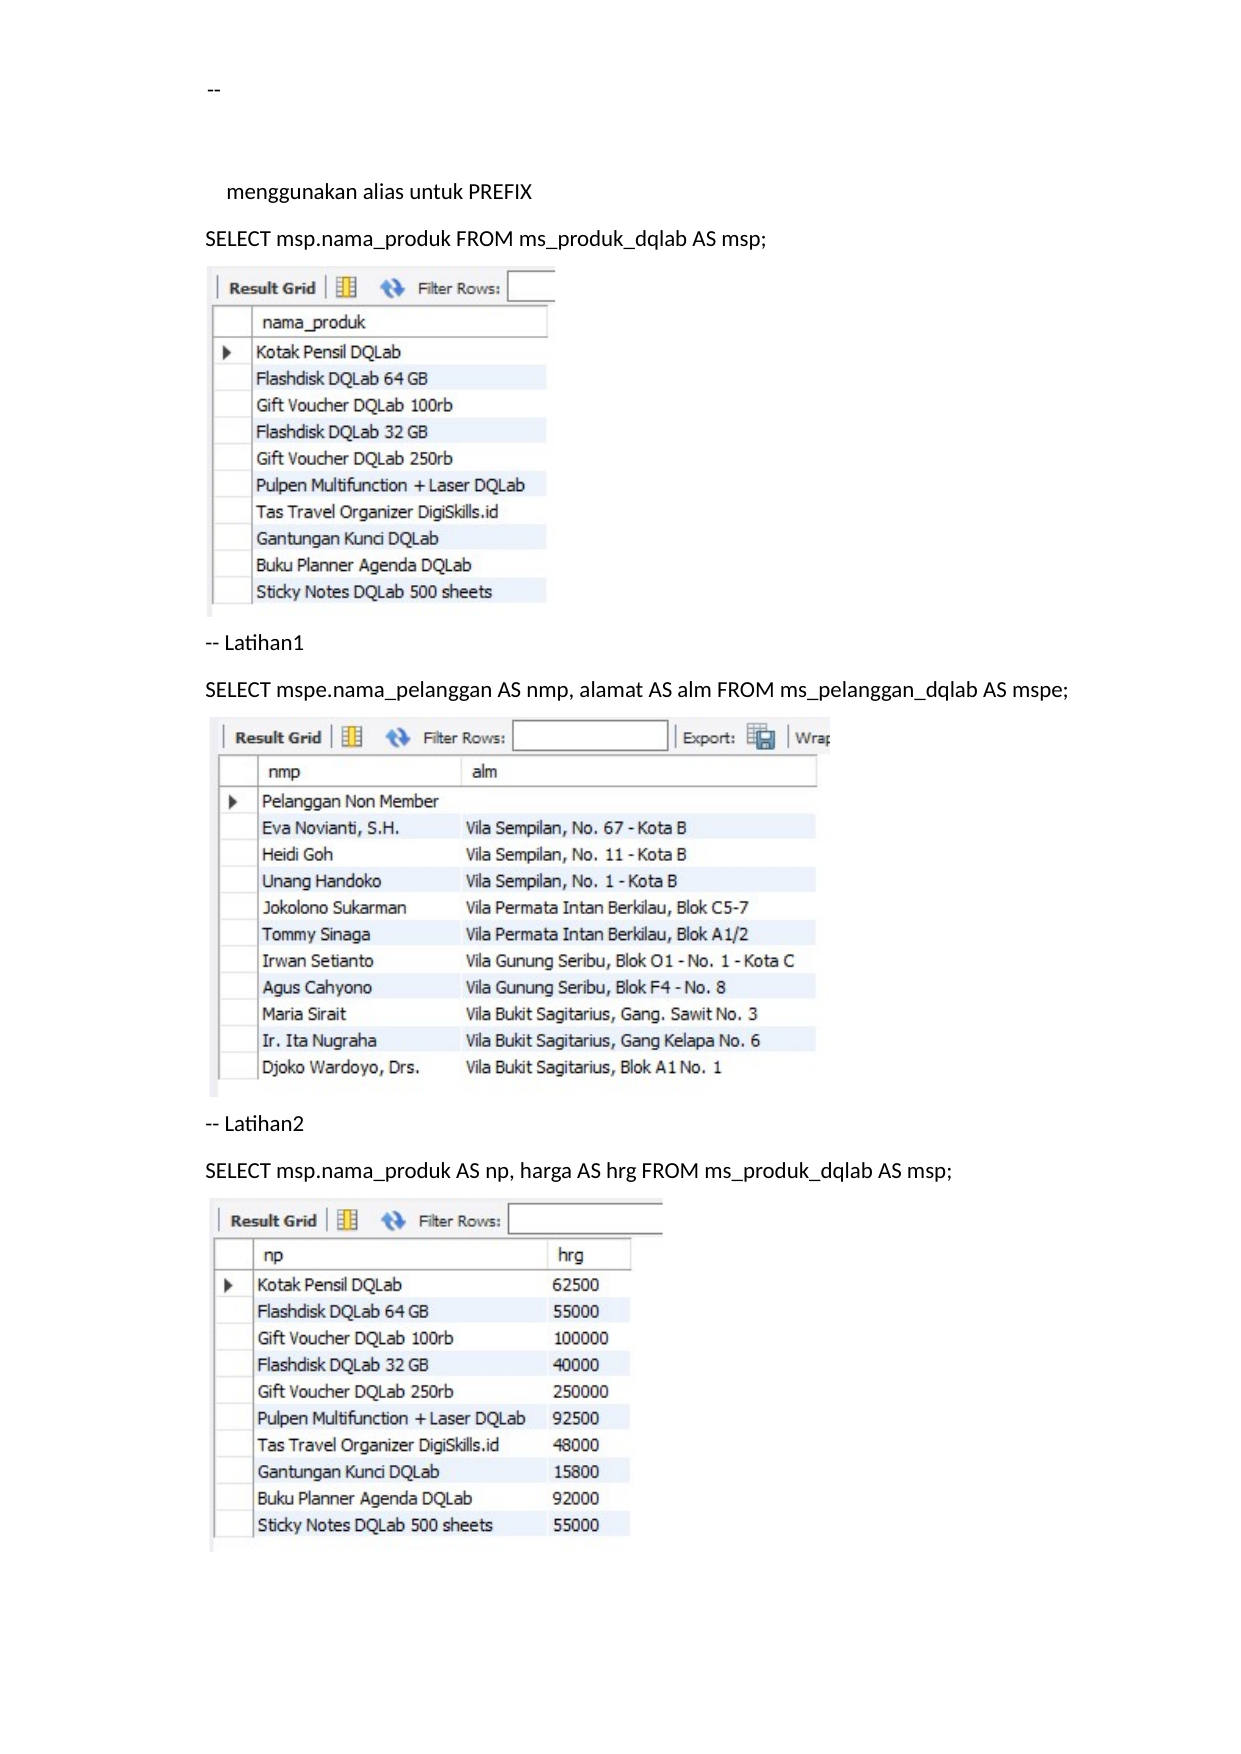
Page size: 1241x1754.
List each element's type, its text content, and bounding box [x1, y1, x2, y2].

text -- Latihan1 [205, 628, 1072, 657]
text SELECT mspe.nama_pelanggan AS nmp, alamat AS alm FROM ms_pelanggan_dqlab AS mspe; [205, 675, 1072, 703]
text -- Latihan2 [205, 1109, 1072, 1137]
text SELECT msp.nama_produk FROM ms_produk_dqlab AS msp; [205, 224, 1072, 252]
text menggunakan alias untuk PREFIX [226, 177, 1072, 205]
picture [209, 1198, 663, 1552]
picture [206, 266, 556, 617]
picture [209, 717, 830, 1097]
text SELECT msp.nama_produk AS np, harga AS hrg FROM ms_produk_dqlab AS msp; [205, 1156, 1072, 1184]
